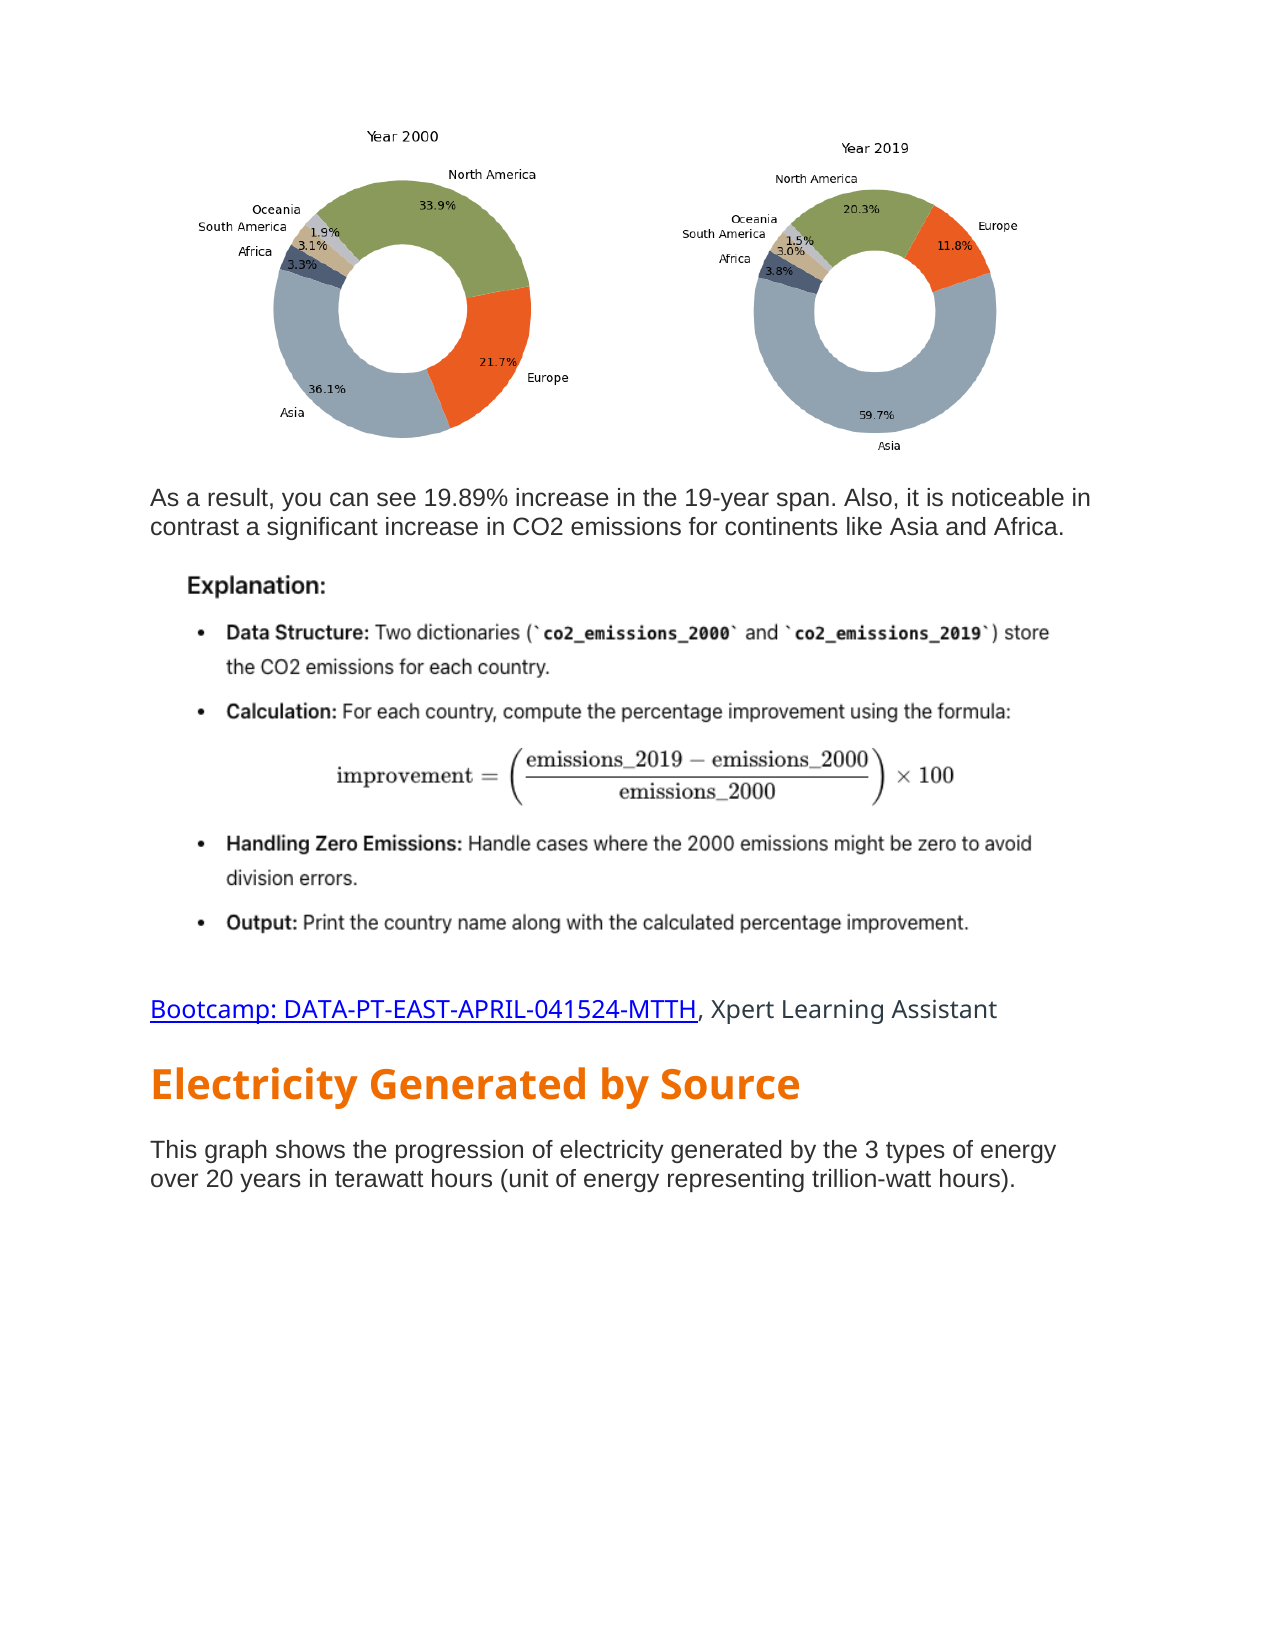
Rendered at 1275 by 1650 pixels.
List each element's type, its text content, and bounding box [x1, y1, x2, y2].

picture [150, 563, 1125, 963]
picture [150, 120, 1083, 461]
text As a result, you can see 19.89% increase in the 19-year span. Also, it is noticeable in contrast a significant increase in CO2 emissions for continents like Asia and Africa. [150, 483, 1100, 541]
text This graph shows the progression of electricity generated by the 3 types of energy over 20 years in terawatt hours (unit of energy representing trillion-watt hours). [150, 1135, 1100, 1192]
text Electricity Generated by Source [150, 1055, 1100, 1112]
text Bootcamp: DATA-PT-EAST-APRIL-041524-MTTH, Xpert Learning Assistant [150, 992, 1125, 1026]
